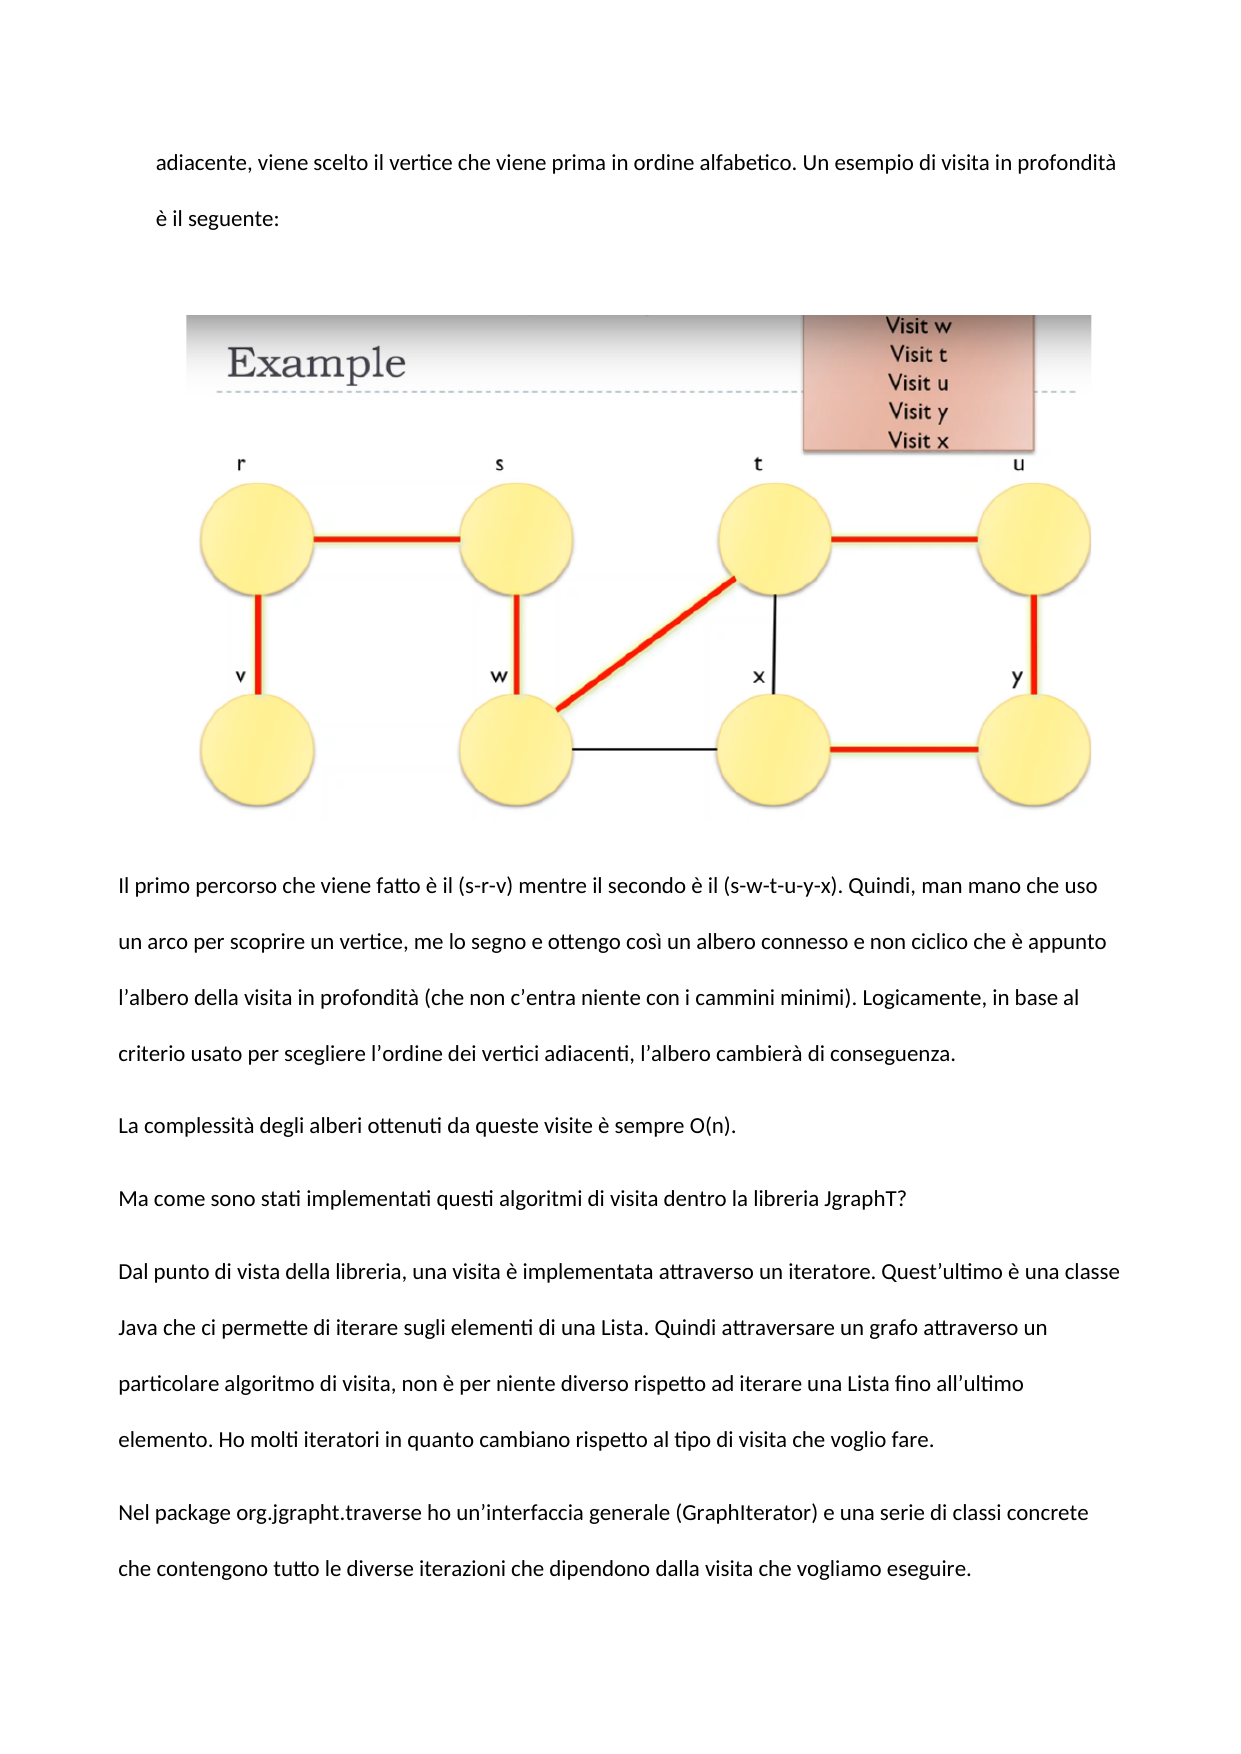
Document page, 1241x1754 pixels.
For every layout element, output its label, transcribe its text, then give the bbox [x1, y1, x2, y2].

text Nel package org.jgrapht.traverse ho un’interfaccia generale (GraphIterator) e una serie di classi concrete che contengono tutto le diverse iterazioni che dipendono dalla visita che vogliamo eseguire. [118, 1498, 1122, 1582]
text Il primo percorso che viene fatto è il (s-r-v) mentre il secondo è il (s-w-t-u-y-x). Quindi, man mano che uso un arco per scoprire un vertice, me lo segno e ottengo così un albero connesso e non ciclico che è appunto l’albero della visita in profondità (che non c’entra niente con i cammini minimi). Logicamente, in base al criterio usato per scegliere l’ordine dei vertici adiacenti, l’albero cambierà di conseguenza. [118, 871, 1122, 1067]
text Ma come sono stati implementati questi algoritmi di visita dentro la libreria JgraphT? [118, 1184, 1122, 1212]
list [118, 148, 1122, 232]
text Dal punto di vista della libreria, una visita è implementata attraverso un iteratore. Quest’ultimo è una classe Java che ci permette di iterare sugli elementi di una Lista. Quindi attraversare un grafo attraverso un particolare algoritmo di visita, non è per niente diverso rispetto ad iterare una Lista fino all’ultimo elemento. Ho molti iteratori in quanto cambiano rispetto al tipo di visita che voglio fare. [118, 1257, 1122, 1453]
picture [186, 315, 1092, 821]
text La complessità degli alberi ottenuti da queste visite è sempre O(n). [118, 1112, 1122, 1139]
